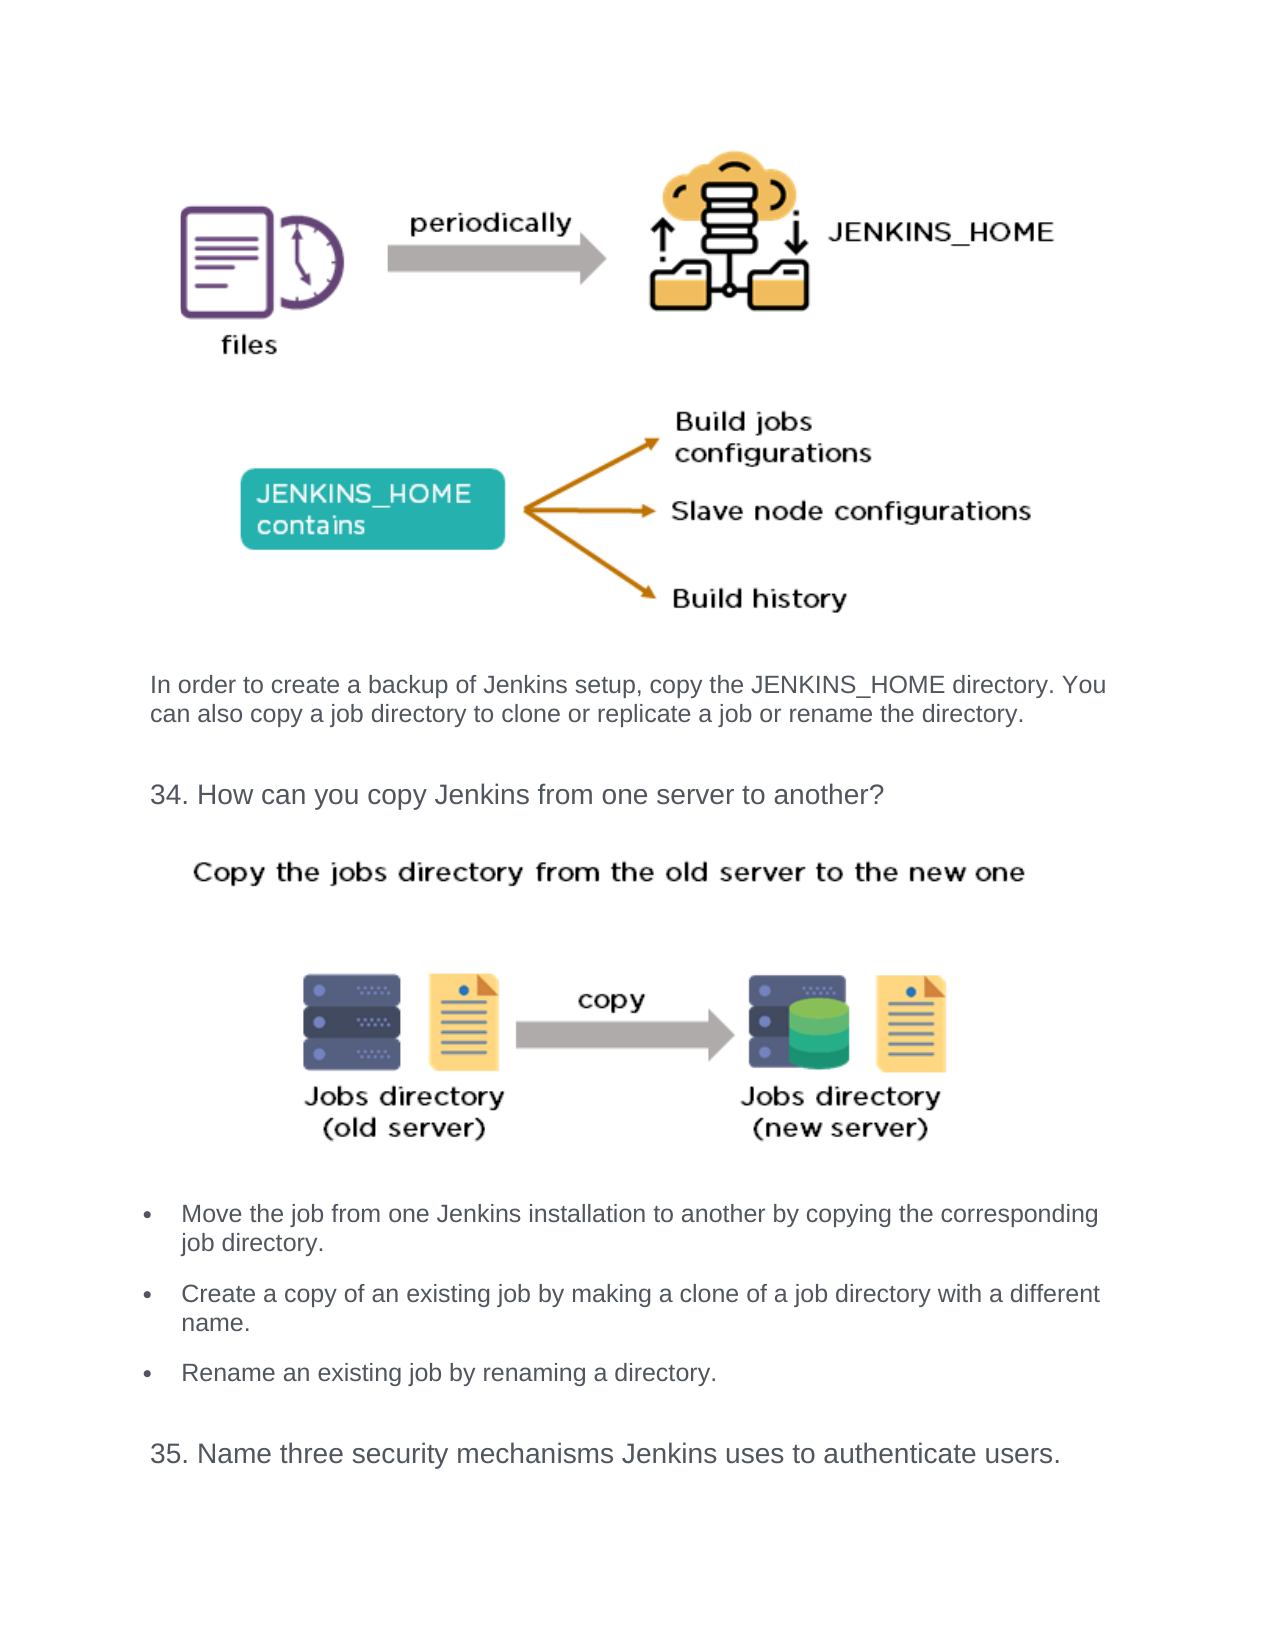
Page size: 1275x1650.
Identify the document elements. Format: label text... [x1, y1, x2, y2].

picture [180, 150, 1095, 630]
list Create a copy of an existing job by making a clone of a job directory with a different name. [144, 1279, 1125, 1336]
text 34. How can you copy Jenkins from one server to another? [150, 778, 1125, 810]
list Rename an existing job by renaming a directory. [144, 1358, 1125, 1387]
text 35. Name three security mechanisms Jenkins uses to authenticate users. [150, 1437, 1125, 1469]
picture [177, 847, 1098, 1159]
list Move the job from one Jenkins installation to another by copying the corresponding job directory. [144, 1199, 1125, 1257]
text In order to create a backup of Jenkins setup, copy the JENKINS_HOME directory. You can also copy a job directory to clone or replicate a job or rename the directory. [150, 670, 1125, 728]
